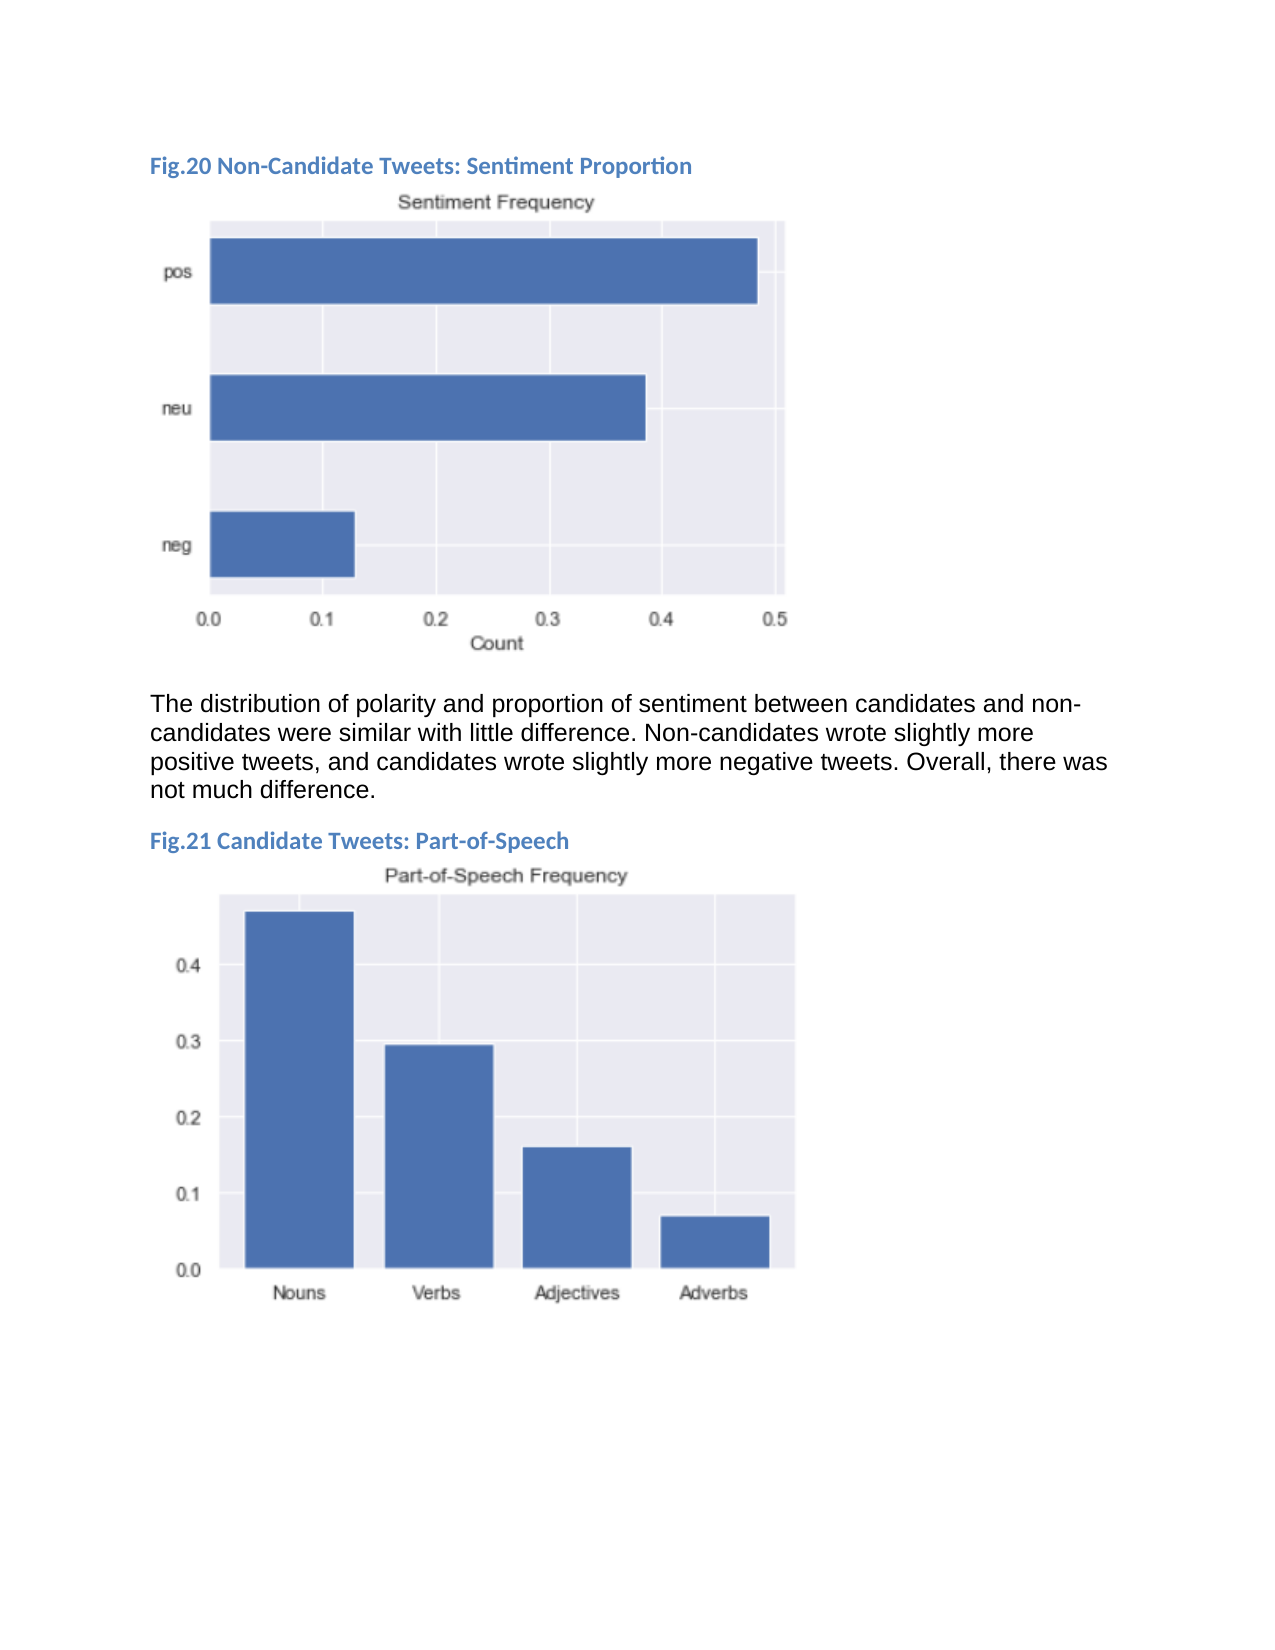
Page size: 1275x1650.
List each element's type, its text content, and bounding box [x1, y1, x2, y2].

text The distribution of polarity and proportion of sentiment between candidates and non-candidates were similar with little difference. Non-candidates wrote slightly more positive tweets, and candidates wrote slightly more negative tweets. Overall, there was not much difference. [150, 689, 1125, 804]
picture [150, 180, 818, 669]
subtitle Fig.20 Non-Candidate Tweets: Sentiment Proportion [150, 150, 1125, 181]
picture [150, 855, 825, 1320]
subtitle Fig.21 Candidate Tweets: Part-of-Speech [150, 825, 1125, 856]
